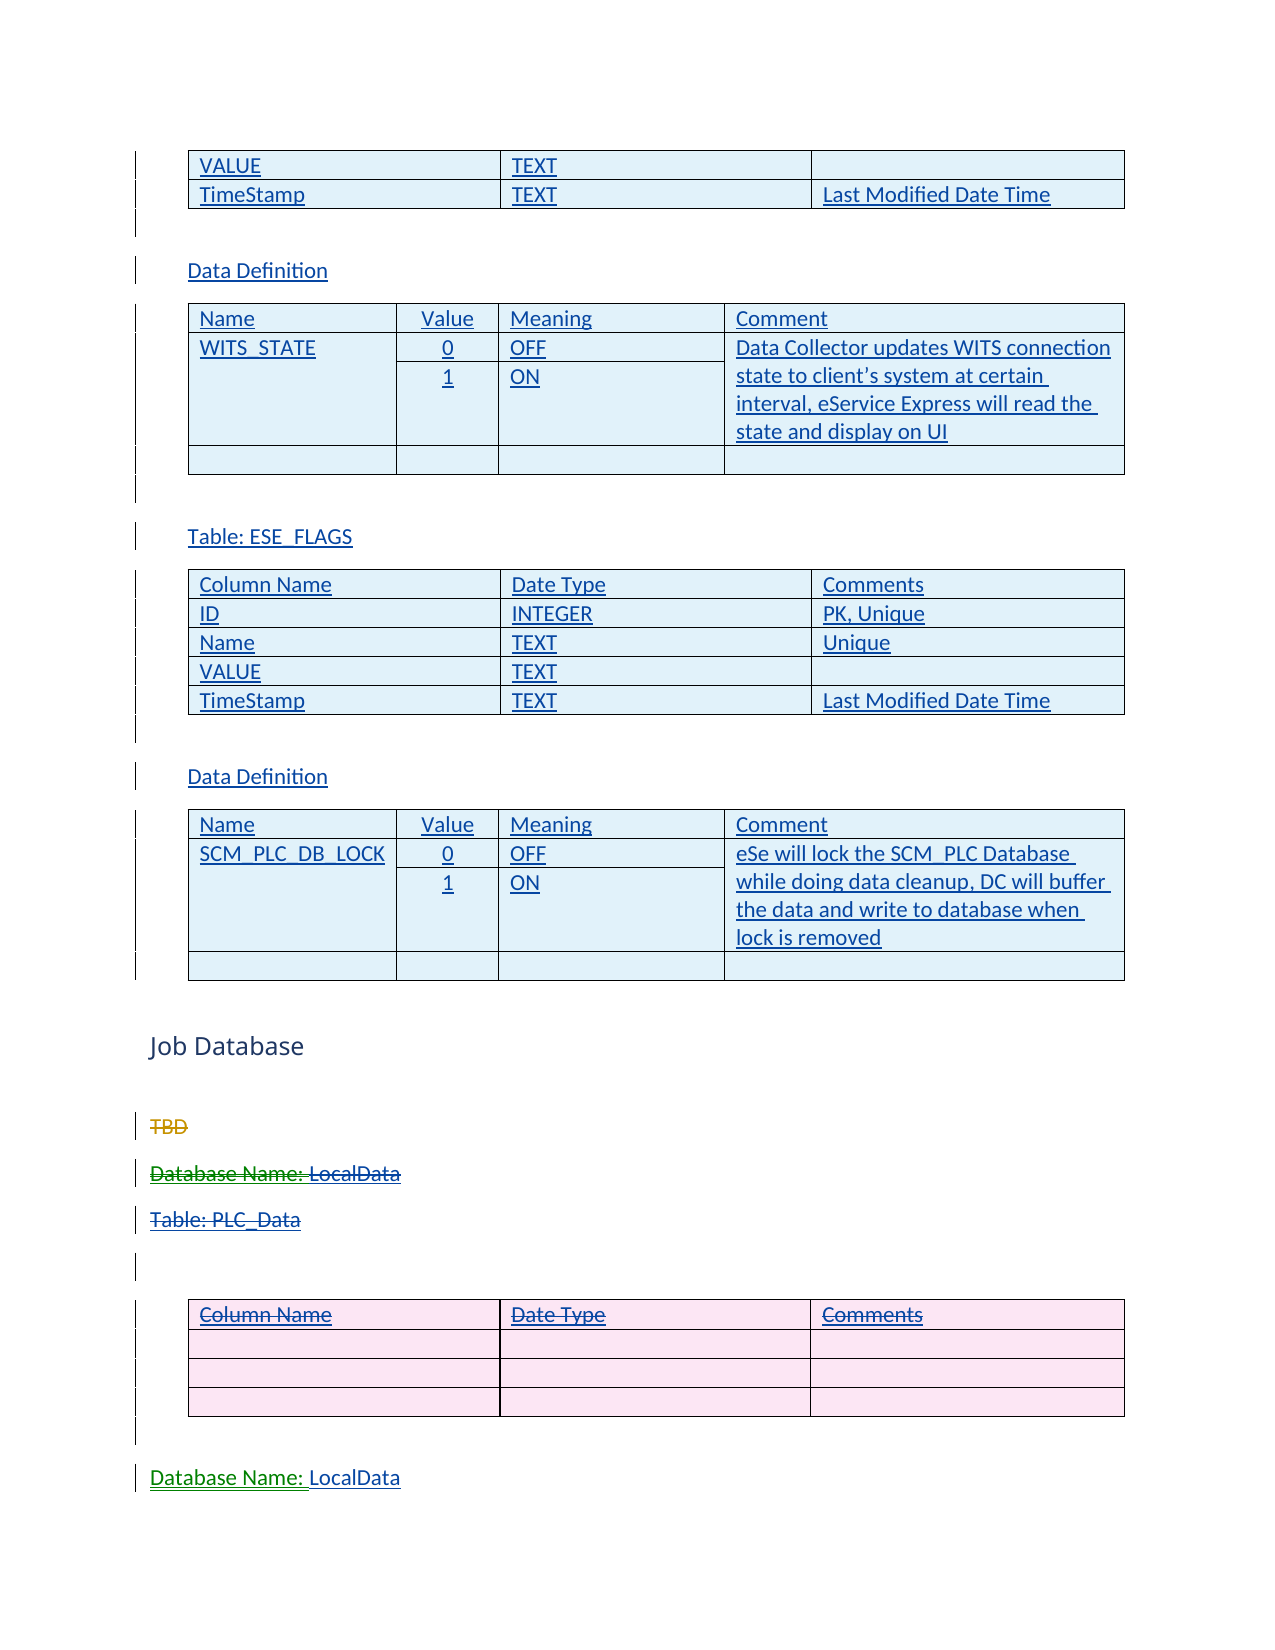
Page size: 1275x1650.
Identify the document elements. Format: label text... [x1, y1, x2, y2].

subtitle Job Database [150, 1028, 1125, 1062]
